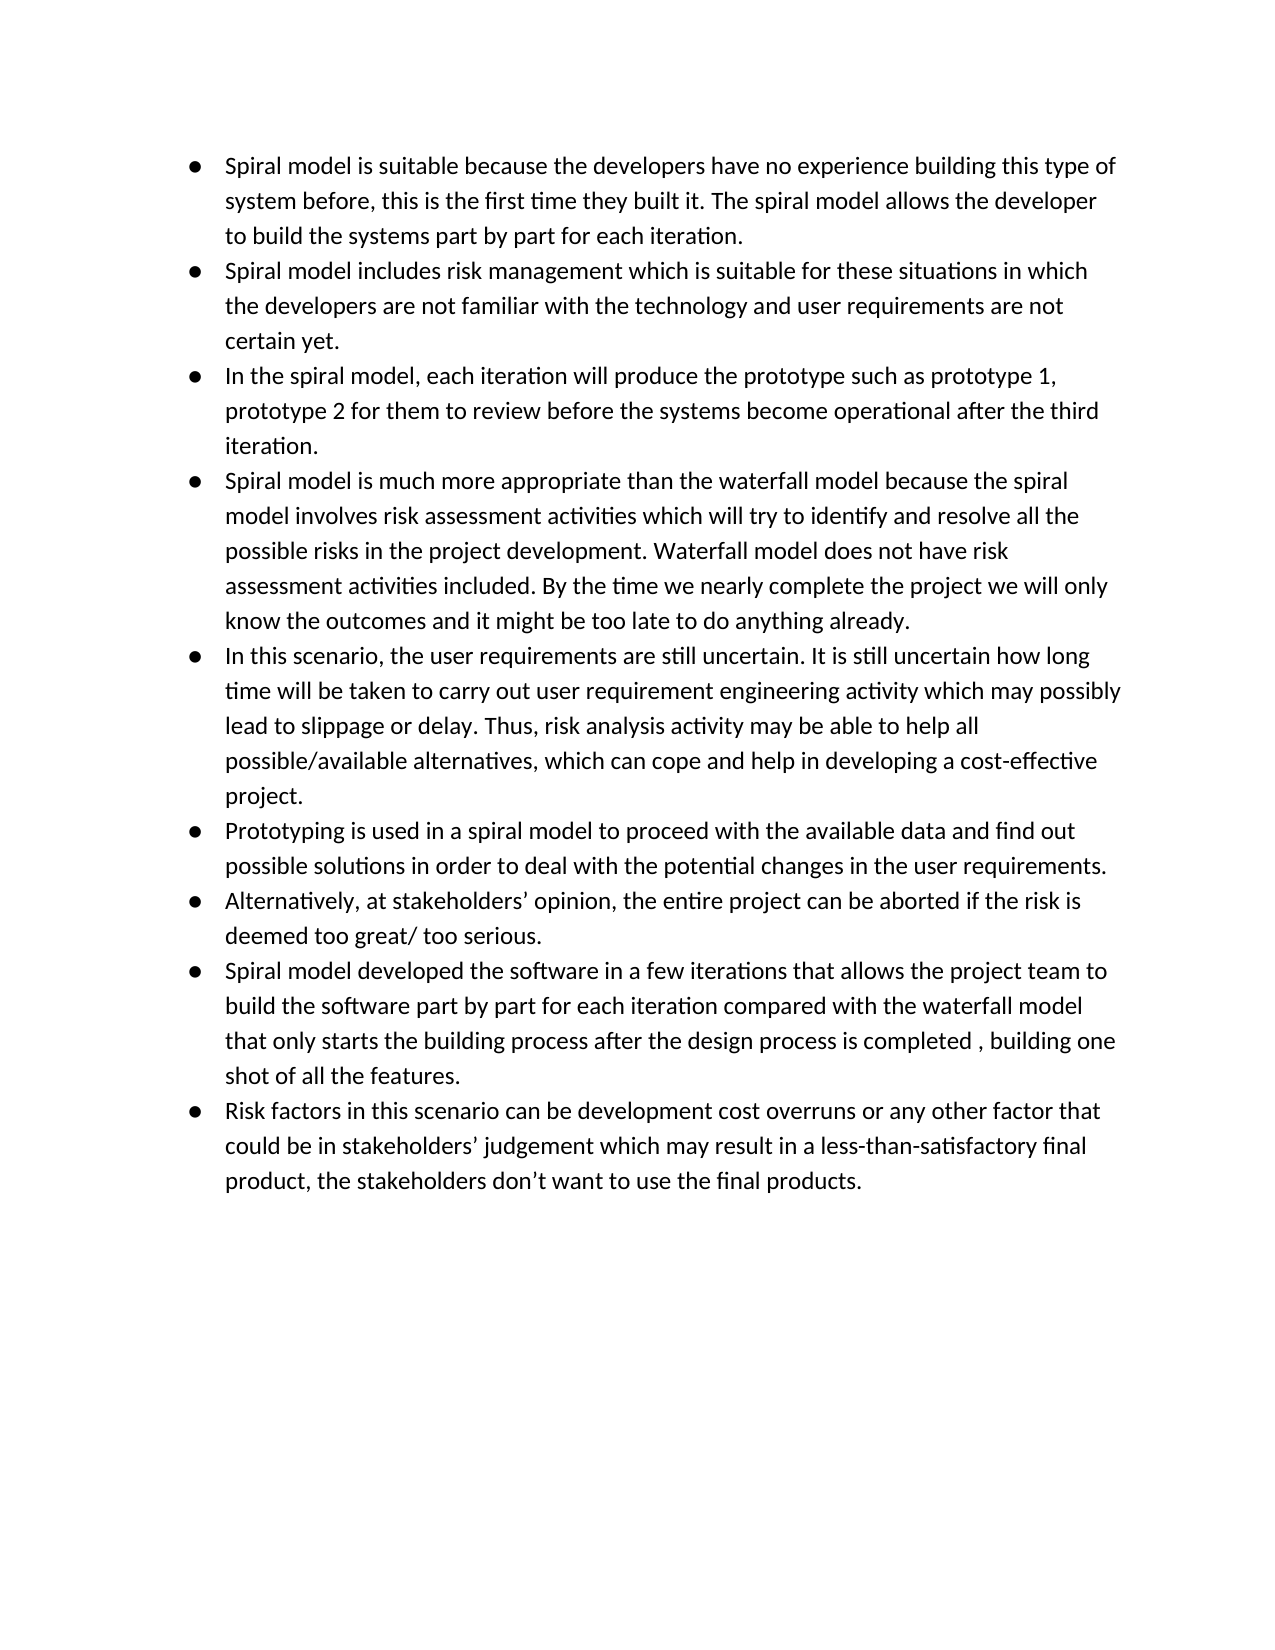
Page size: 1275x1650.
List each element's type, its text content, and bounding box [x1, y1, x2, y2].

list Spiral model is much more appropriate than the waterfall model because the spiral model involves risk assessment activities which will try to identify and resolve all the possible risks in the project development. Waterfall model does not have risk assessment activities included. By the time we nearly complete the project we will only know the outcomes and it might be too late to do anything already. [187, 465, 1125, 636]
list Alternatively, at stakeholders’ opinion, the entire project can be aborted if the risk is deemed too great/ too serious. [187, 885, 1125, 951]
list Spiral model is suitable because the developers have no experience building this type of system before, this is the first time they built it. The spiral model allows the developer to build the systems part by part for each iteration. [187, 150, 1125, 251]
list In this scenario, the user requirements are still uncertain. It is still uncertain how long time will be taken to carry out user requirement engineering activity which may possibly lead to slippage or delay. Thus, risk analysis activity may be able to help all possible/available alternatives, which can cope and help in developing a cost-effective project. [187, 640, 1125, 811]
list Prototyping is used in a spiral model to proceed with the available data and find out possible solutions in order to deal with the potential changes in the user requirements. [187, 815, 1125, 881]
list Risk factors in this scenario can be development cost overruns or any other factor that could be in stakeholders’ judgement which may result in a less-than-satisfactory final product, the stakeholders don’t want to use the final products. [187, 1095, 1125, 1196]
list Spiral model includes risk management which is suitable for these situations in which the developers are not familiar with the technology and user requirements are not certain yet. [187, 255, 1125, 356]
list In the spiral model, each iteration will produce the prototype such as prototype 1, prototype 2 for them to review before the systems become operational after the third iteration. [187, 360, 1125, 461]
list Spiral model developed the software in a few iterations that allows the project team to build the software part by part for each iteration compared with the waterfall model that only starts the building process after the design process is completed , building one shot of all the features. [187, 955, 1125, 1091]
